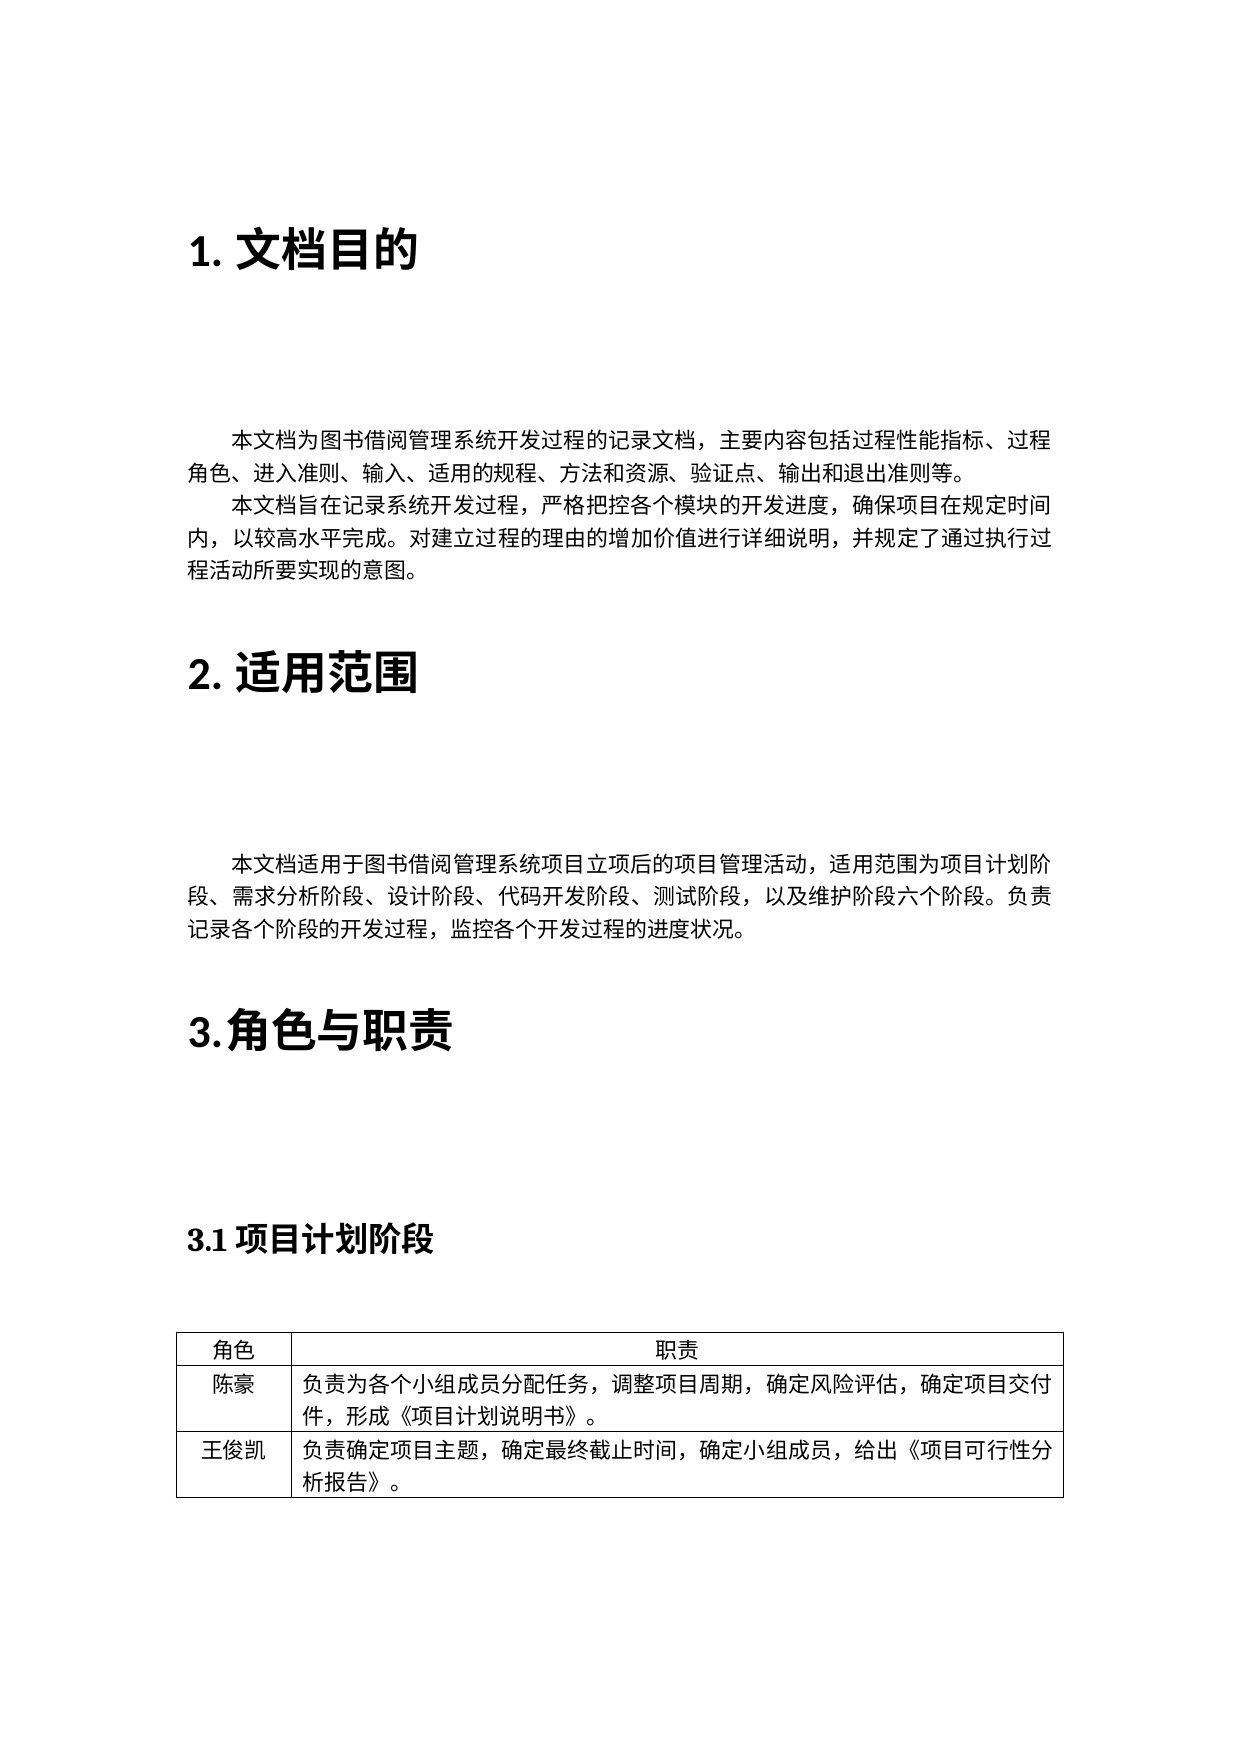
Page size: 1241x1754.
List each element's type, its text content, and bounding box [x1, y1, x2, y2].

text 本文档为图书借阅管理系统开发过程的记录文档，主要内容包括过程性能指标、过程角色、进入准则、输入、适用的规程、方法和资源、验证点、输出和退出准则等。 [187, 423, 1053, 488]
text 本文档适用于图书借阅管理系统项目立项后的项目管理活动，适用范围为项目计划阶段、需求分析阶段、设计阶段、代码开发阶段、测试阶段，以及维护阶段六个阶段。负责记录各个阶段的开发过程，监控各个开发过程的进度状况。 [187, 846, 1053, 944]
subtitle 适用范围 [187, 621, 1053, 718]
subtitle 文档目的 [187, 197, 1053, 295]
table_header 角色 [177, 1333, 291, 1365]
subtitle 角色与职责 [187, 979, 1053, 1077]
text 本文档旨在记录系统开发过程，严格把控各个模块的开发进度，确保项目在规定时间内，以较高水平完成。对建立过程的理由的增加价值进行详细说明，并规定了通过执行过程活动所要实现的意图。 [187, 488, 1053, 585]
table_cell 陈豪 [177, 1366, 291, 1431]
table_cell 负责确定项目主题，确定最终截止时间，确定小组成员，给出《项目可行性分析报告》。 [292, 1432, 1063, 1497]
subtitle 3.1 项目计划阶段 [187, 1204, 1053, 1269]
table_header 职责 [292, 1333, 1063, 1365]
table_cell 王俊凯 [177, 1432, 291, 1497]
table_cell 负责为各个小组成员分配任务，调整项目周期，确定风险评估，确定项目交付件，形成《项目计划说明书》。 [292, 1366, 1063, 1431]
